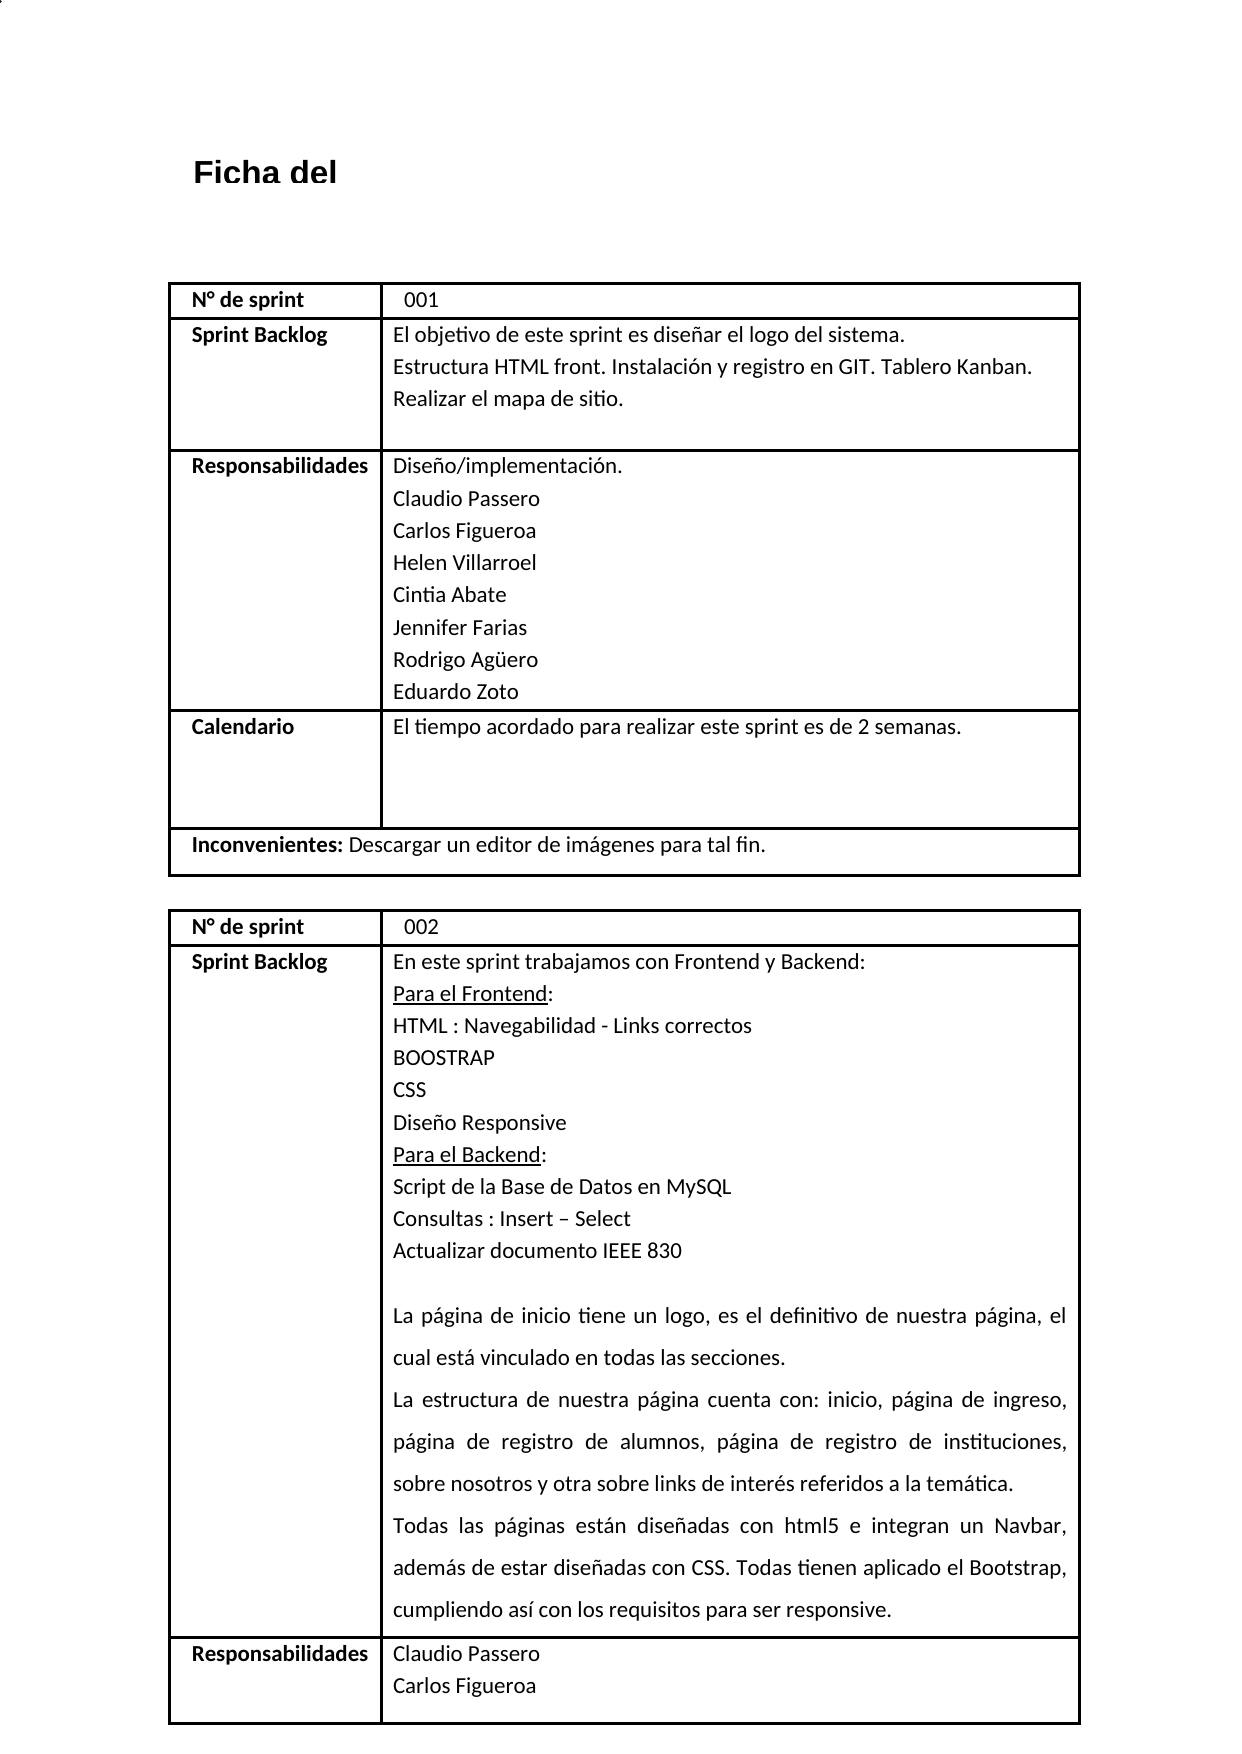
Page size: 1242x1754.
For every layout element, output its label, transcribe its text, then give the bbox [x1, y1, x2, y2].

table_cell Diseño/implementación. Claudio Passero Carlos Figueroa Helen Villarroel Cintia Abate Jennifer Farias Rodrigo Agüero Eduardo Zoto [383, 452, 1078, 709]
table_cell Sprint Backlog [171, 320, 380, 448]
table_header 001 [383, 285, 1078, 317]
table_cell El tiempo acordado para realizar este sprint es de 2 semanas. [383, 712, 1078, 827]
table_cell Responsabilidades [171, 1639, 380, 1722]
table_cell En este sprint trabajamos con Frontend y Backend: Para el Frontend: HTML : Navegabilidad - Links correctos BOOSTRAP CSS Diseño Responsive Para el Backend: Script de la Base de Datos en MySQL Consultas : Insert – Select Actualizar documento IEEE 830 La página de inicio tiene un logo, es el definitivo de nuestra página, el cual está vinculado en todas las secciones. La estructura de nuestra página cuenta con: inicio, página de ingreso, página de registro de alumnos, página de registro de instituciones, sobre nosotros y otra sobre links de interés referidos a la temática. Todas las páginas están diseñadas con html5 e integran un Navbar, además de estar diseñadas con CSS. Todas tienen aplicado el Bootstrap, cumpliendo así con los requisitos para ser responsive. [383, 947, 1078, 1636]
table_cell Responsabilidades [171, 452, 380, 709]
table_cell Claudio Passero Carlos Figueroa Helen Villarroel Cintia Abate Jennifer Farias Rodrigo Agüero Eduardo Zoto [383, 1639, 1078, 1722]
table_cell El objetivo de este sprint es diseñar el logo del sistema. Estructura HTML front. Instalación y registro en GIT. Tablero Kanban. Realizar el mapa de sitio. [383, 320, 1078, 448]
table_cell Inconvenientes: Descargar un editor de imágenes para tal fin. [171, 830, 1078, 873]
table_header N° de sprint [171, 912, 380, 944]
table_cell Sprint Backlog [171, 947, 380, 1636]
table_header 002 [383, 912, 1078, 944]
table_header N° de sprint [171, 285, 380, 317]
table_cell Calendario [171, 712, 380, 827]
